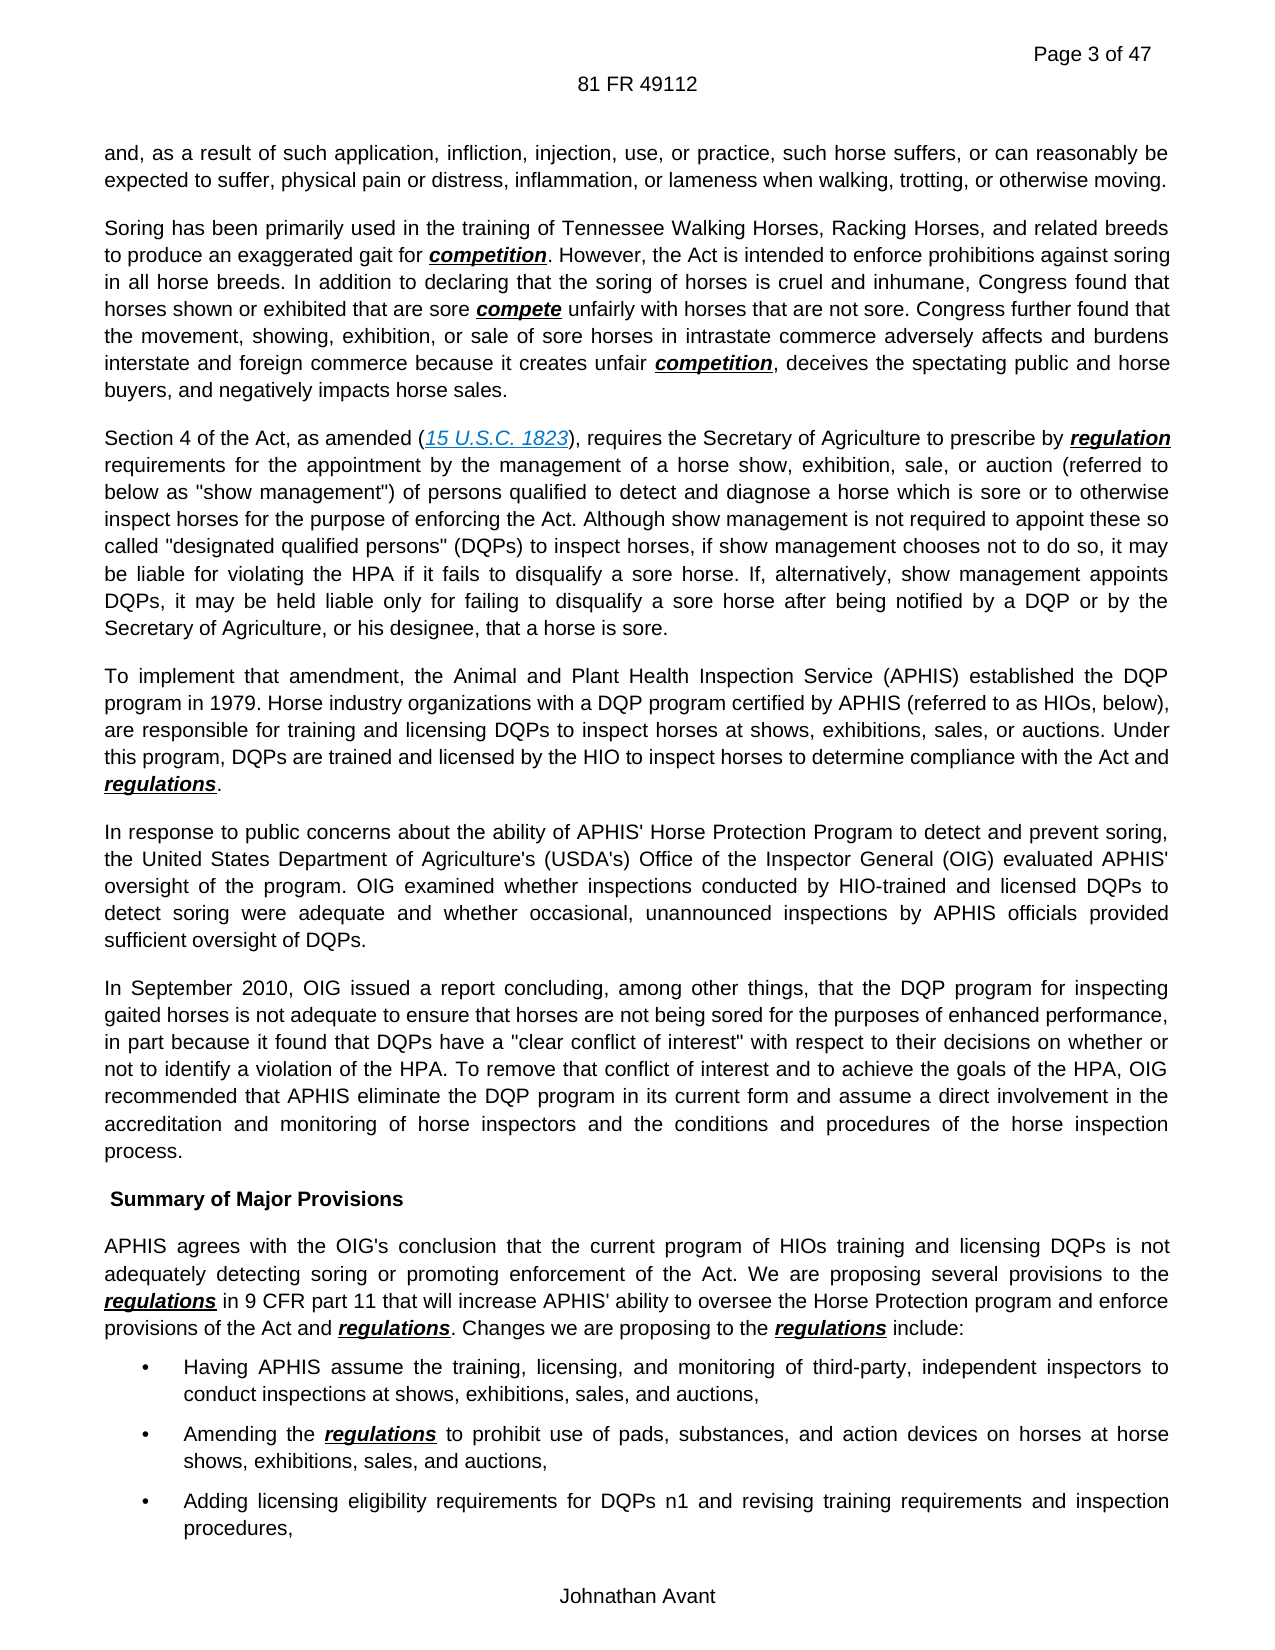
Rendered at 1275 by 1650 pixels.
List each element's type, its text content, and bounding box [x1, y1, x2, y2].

text APHIS agrees with the OIG's conclusion that the current program of HIOs training and licensing DQPs is not adequately detecting soring or promoting enforcement of the Act. We are proposing several provisions to the regulations in 9 CFR part 11 that will increase APHIS' ability to oversee the Horse Protection program and enforce provisions of the Act and regulations. Changes we are proposing to the regulations include: [104, 1231, 1171, 1339]
text In response to public concerns about the ability of APHIS' Horse Protection Program to detect and prevent soring, the United States Department of Agriculture's (USDA's) Office of the Inspector General (OIG) evaluated APHIS' oversight of the program. OIG examined whether inspections conducted by HIO-trained and licensed DQPs to detect soring were adequate and whether occasional, unannounced inspections by APHIS officials provided sufficient oversight of DQPs. [104, 817, 1171, 952]
text and, as a result of such application, infliction, injection, use, or practice, such horse suffers, or can reasonably be expected to suffer, physical pain or distress, inflammation, or lameness when walking, trotting, or otherwise moving. [104, 137, 1171, 192]
list Adding licensing eligibility requirements for DQPs n1 and revising training requirements and inspection procedures, [142, 1485, 1171, 1539]
text Summary of Major Provisions [104, 1183, 1171, 1210]
text Soring has been primarily used in the training of Tennessee Walking Horses, Racking Horses, and related breeds to produce an exaggerated gait for competition. However, the Act is intended to enforce prohibitions against soring in all horse breeds. In addition to declaring that the soring of horses is cruel and inhumane, Congress found that horses shown or exhibited that are sore compete unfairly with horses that are not sore. Congress further found that the movement, showing, exhibition, or sale of sore horses in intrastate commerce adversely affects and burdens interstate and foreign commerce because it creates unfair competition, deceives the spectating public and horse buyers, and negatively impacts horse sales. [104, 212, 1171, 402]
text In September 2010, OIG issued a report concluding, among other things, that the DQP program for inspecting gaited horses is not adequate to ensure that horses are not being sored for the purposes of enhanced performance, in part because it found that DQPs have a "clear conflict of interest" with respect to their decisions on whether or not to identify a violation of the HPA. To remove that conflict of interest and to achieve the goals of the HPA, OIG recommended that APHIS eliminate the DQP program in its current form and assume a direct involvement in the accreditation and monitoring of horse inspectors and the conditions and procedures of the horse inspection process. [104, 973, 1171, 1162]
list Having APHIS assume the training, licensing, and monitoring of third-party, independent inspectors to conduct inspections at shows, exhibitions, sales, and auctions, [142, 1352, 1171, 1406]
list Amending the regulations to prohibit use of pads, substances, and action devices on horses at horse shows, exhibitions, sales, and auctions, [142, 1419, 1171, 1473]
text Section 4 of the Act, as amended (15 U.S.C. 1823), requires the Secretary of Agriculture to prescribe by regulation requirements for the appointment by the management of a horse show, exhibition, sale, or auction (referred to below as "show management") of persons qualified to detect and diagnose a horse which is sore or to otherwise inspect horses for the purpose of enforcing the Act. Although show management is not required to appoint these so called "designated qualified persons" (DQPs) to inspect horses, if show management chooses not to do so, it may be liable for violating the HPA if it fails to disqualify a sore horse. If, alternatively, show management appoints DQPs, it may be held liable only for failing to disqualify a sore horse after being notified by a DQP or by the Secretary of Agriculture, or his designee, that a horse is sore. [104, 423, 1171, 639]
text To implement that amendment, the Animal and Plant Health Inspection Service (APHIS) established the DQP program in 1979. Horse industry organizations with a DQP program certified by APHIS (referred to as HIOs, below), are responsible for training and licensing DQPs to inspect horses at shows, exhibitions, sales, or auctions. Under this program, DQPs are trained and licensed by the HIO to inspect horses to determine compliance with the Act and regulations. [104, 660, 1171, 796]
